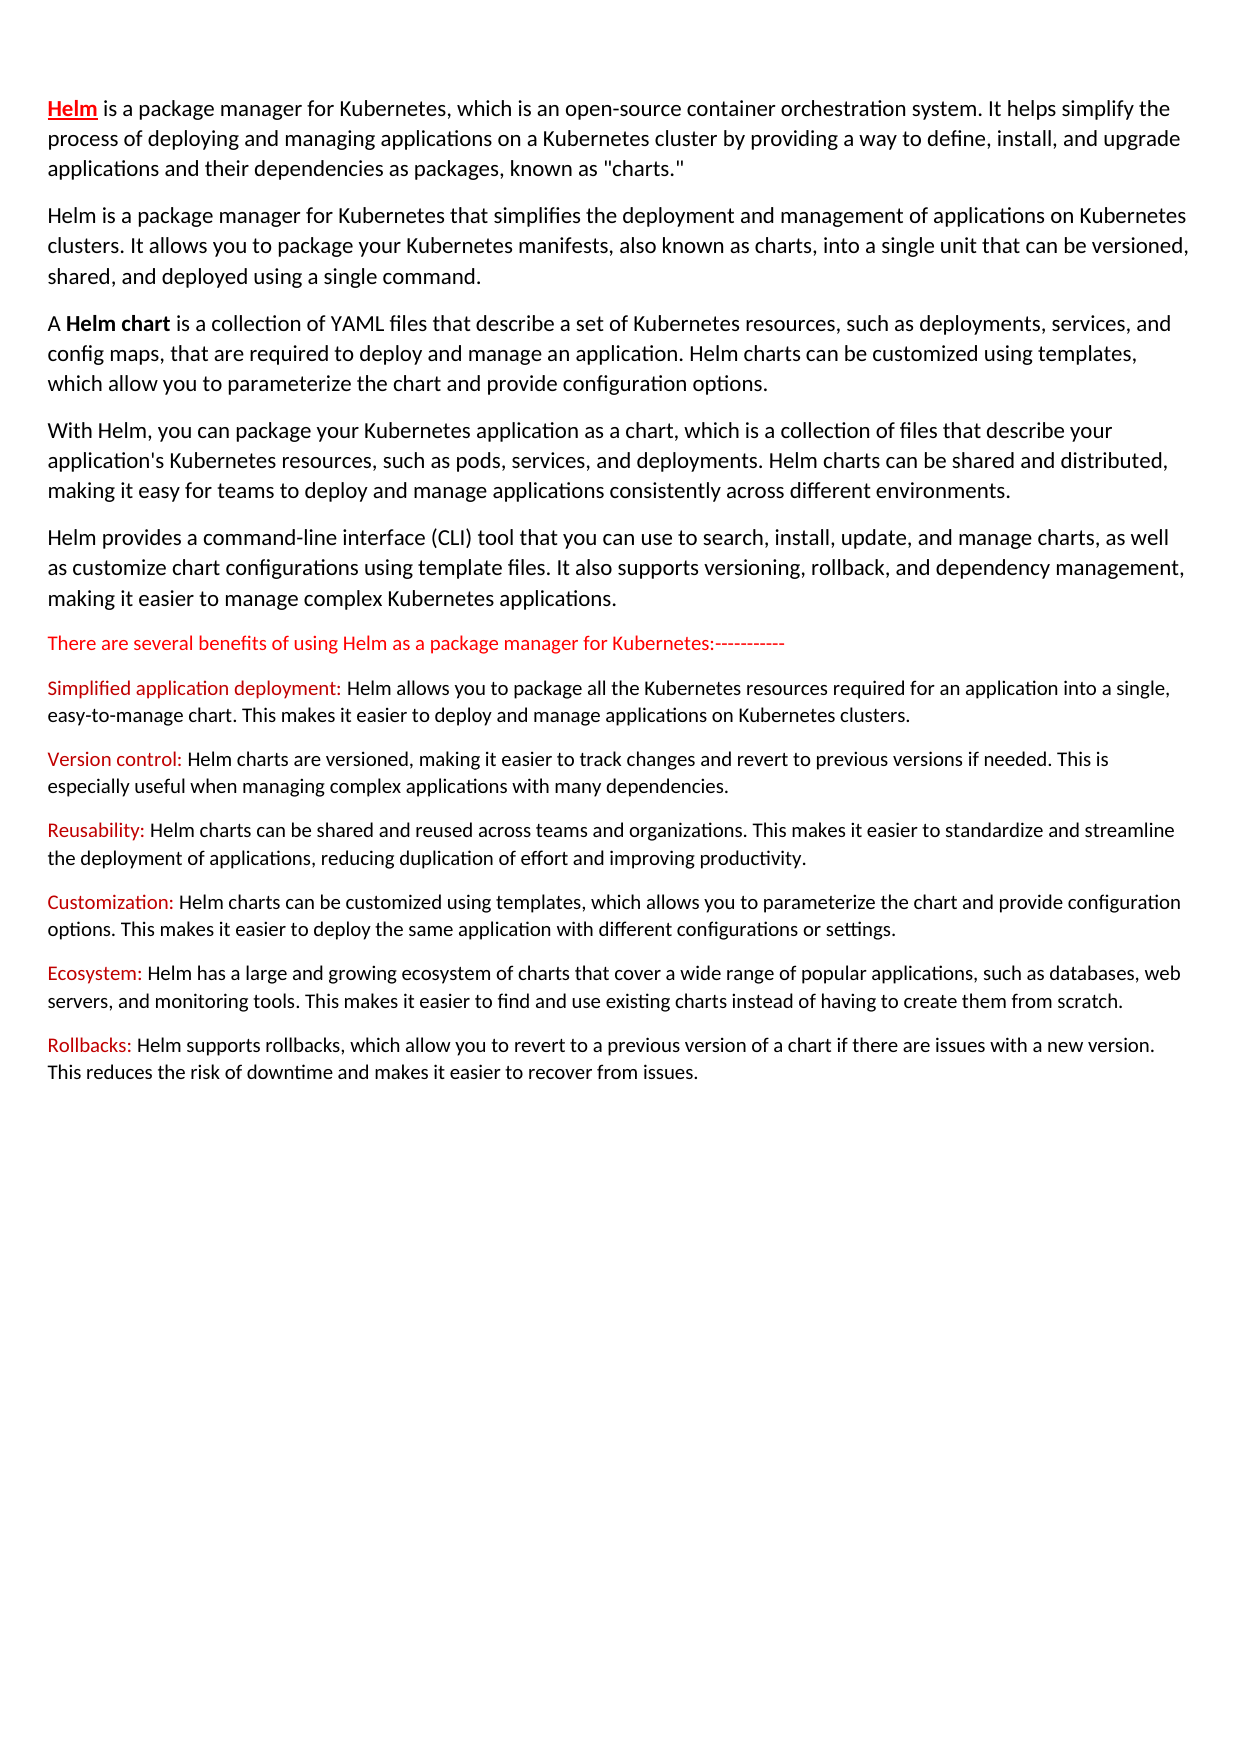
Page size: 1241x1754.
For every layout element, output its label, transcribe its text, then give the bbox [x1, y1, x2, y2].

text Ecosystem: Helm has a large and growing ecosystem of charts that cover a wide range of popular applications, such as databases, web servers, and monitoring tools. This makes it easier to find and use existing charts instead of having to create them from scratch. [47, 961, 1193, 1013]
text Helm provides a command-line interface (CLI) tool that you can use to search, install, update, and manage charts, as well as customize chart configurations using template files. It also supports versioning, rollback, and dependency management, making it easier to manage complex Kubernetes applications. [47, 523, 1193, 612]
text Helm is a package manager for Kubernetes that simplifies the deployment and management of applications on Kubernetes clusters. It allows you to package your Kubernetes manifests, also known as charts, into a single unit that can be versioned, shared, and deployed using a single command. [47, 201, 1193, 290]
text Simplified application deployment: Helm allows you to package all the Kubernetes resources required for an application into a single, easy-to-manage chart. This makes it easier to deploy and manage applications on Kubernetes clusters. [47, 675, 1193, 727]
text Reusability: Helm charts can be shared and reused across teams and organizations. This makes it easier to standardize and streamline the deployment of applications, reducing duplication of effort and improving productivity. [47, 818, 1193, 870]
text Version control: Helm charts are versioned, making it easier to track changes and revert to previous versions if needed. This is especially useful when managing complex applications with many dependencies. [47, 746, 1193, 799]
text With Helm, you can package your Kubernetes application as a chart, which is a collection of files that describe your application's Kubernetes resources, such as pods, services, and deployments. Helm charts can be shared and distributed, making it easy for teams to deploy and manage applications consistently across different environments. [47, 416, 1193, 504]
text A Helm chart is a collection of YAML files that describe a set of Kubernetes resources, such as deployments, services, and config maps, that are required to deploy and manage an application. Helm charts can be customized using templates, which allow you to parameterize the chart and provide configuration options. [47, 309, 1193, 397]
text Helm is a package manager for Kubernetes, which is an open-source container orchestration system. It helps simplify the process of deploying and managing applications on a Kubernetes cluster by providing a way to define, install, and upgrade applications and their dependencies as packages, known as "charts." [47, 94, 1193, 183]
text Customization: Helm charts can be customized using templates, which allows you to parameterize the chart and provide configuration options. This makes it easier to deploy the same application with different configurations or settings. [47, 889, 1193, 942]
text Rollbacks: Helm supports rollbacks, which allow you to revert to a previous version of a chart if there are issues with a new version. This reduces the risk of downtime and makes it easier to recover from issues. [47, 1032, 1193, 1085]
text There are several benefits of using Helm as a package manager for Kubernetes:----------- [47, 631, 1193, 656]
